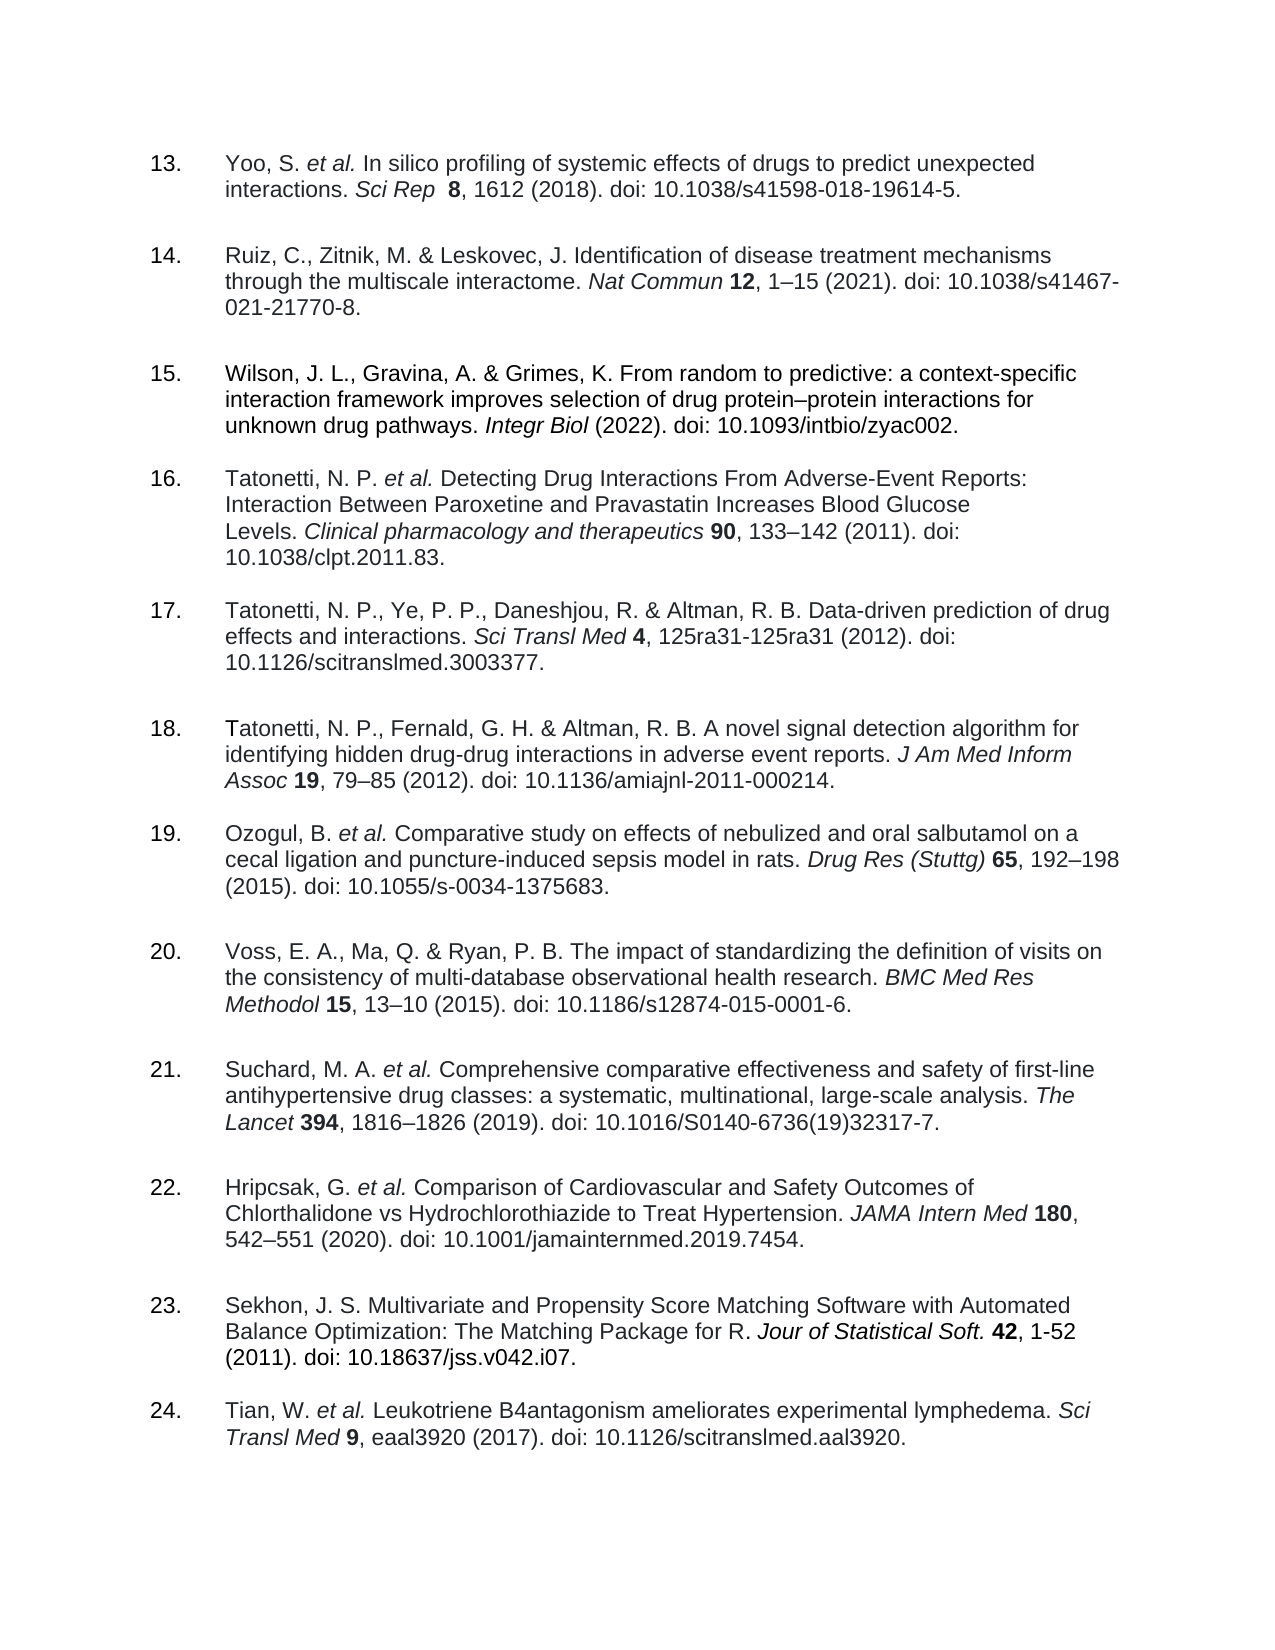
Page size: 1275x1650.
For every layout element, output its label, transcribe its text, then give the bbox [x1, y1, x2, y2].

text 14. Ruiz, C., Zitnik, M. & Leskovec, J. Identification of disease treatment mechanisms through the multiscale interactome. Nat Commun 12, 1–15 (2021). doi: 10.1038/s41467-021-21770-8. [361, 242, 1125, 321]
text 15. Wilson, J. L., Gravina, A. & Grimes, K. From random to predictive: a context-specific interaction framework improves selection of drug protein–protein interactions for unknown drug pathways. Integr Biol (2022). doi: 10.1093/intbio/zyac002. [150, 359, 1125, 438]
text 24. Tian, W. et al. Leukotriene B4antagonism ameliorates experimental lymphedema. Sci Transl Med 9, eaal3920 (2017). doi: 10.1126/scitranslmed.aal3920. [150, 1397, 1125, 1450]
text 17. Tatonetti, N. P., Ye, P. P., Daneshjou, R. & Altman, R. B. Data-driven prediction of drug effects and interactions. Sci Transl Med 4, 125ra31-125ra31 (2012). doi: 10.1126/scitranslmed.3003377. [545, 597, 1125, 676]
text 19. Ozogul, B. et al. Comparative study on effects of nebulized and oral salbutamol on a cecal ligation and puncture-induced sepsis model in rats. Drug Res (Stuttg) 65, 192–198 (2015). doi: 10.1055/s-0034-1375683. [610, 820, 1125, 899]
text 22. Hripcsak, G. et al. Comparison of Cardiovascular and Safety Outcomes of Chlorthalidone vs Hydrochlorothiazide to Treat Hypertension. JAMA Intern Med 180, 542–551 (2020). doi: 10.1001/jamainternmed.2019.7454. [805, 1174, 1125, 1253]
text 18. Tatonetti, N. P., Fernald, G. H. & Altman, R. B. A novel signal detection algorithm for identifying hidden drug-drug interactions in adverse event reports. J Am Med Inform Assoc 19, 79–85 (2012). doi: 10.1136/amiajnl-2011-000214. [150, 714, 1125, 794]
text 21. Suchard, M. A. et al. Comprehensive comparative effectiveness and safety of first-line antihypertensive drug classes: a systematic, multinational, large-scale analysis. The Lancet 394, 1816–1826 (2019). doi: 10.1016/S0140-6736(19)32317-7. [150, 1056, 1125, 1135]
text 23. Sekhon, J. S. Multivariate and Propensity Score Matching Software with Automated Balance Optimization: The Matching Package for R. Jour of Statistical Soft. 42, 1-52 (2011). doi: 10.18637/jss.v042.i07. [150, 1292, 1125, 1371]
text 20. Voss, E. A., Ma, Q. & Ryan, P. B. The impact of standardizing the definition of visits on the consistency of multi-database observational health research. BMC Med Res Methodol 15, 13–10 (2015). doi: 10.1186/s12874-015-0001-6. [852, 938, 1125, 1017]
text 16. Tatonetti, N. P. et al. Detecting Drug Interactions From Adverse-Event Reports: Interaction Between Paroxetine and Pravastatin Increases Blood Glucose Levels. Clinical pharmacology and therapeutics 90, 133–142 (2011). doi: 10.1038/clpt.2011.83. [445, 465, 1125, 570]
